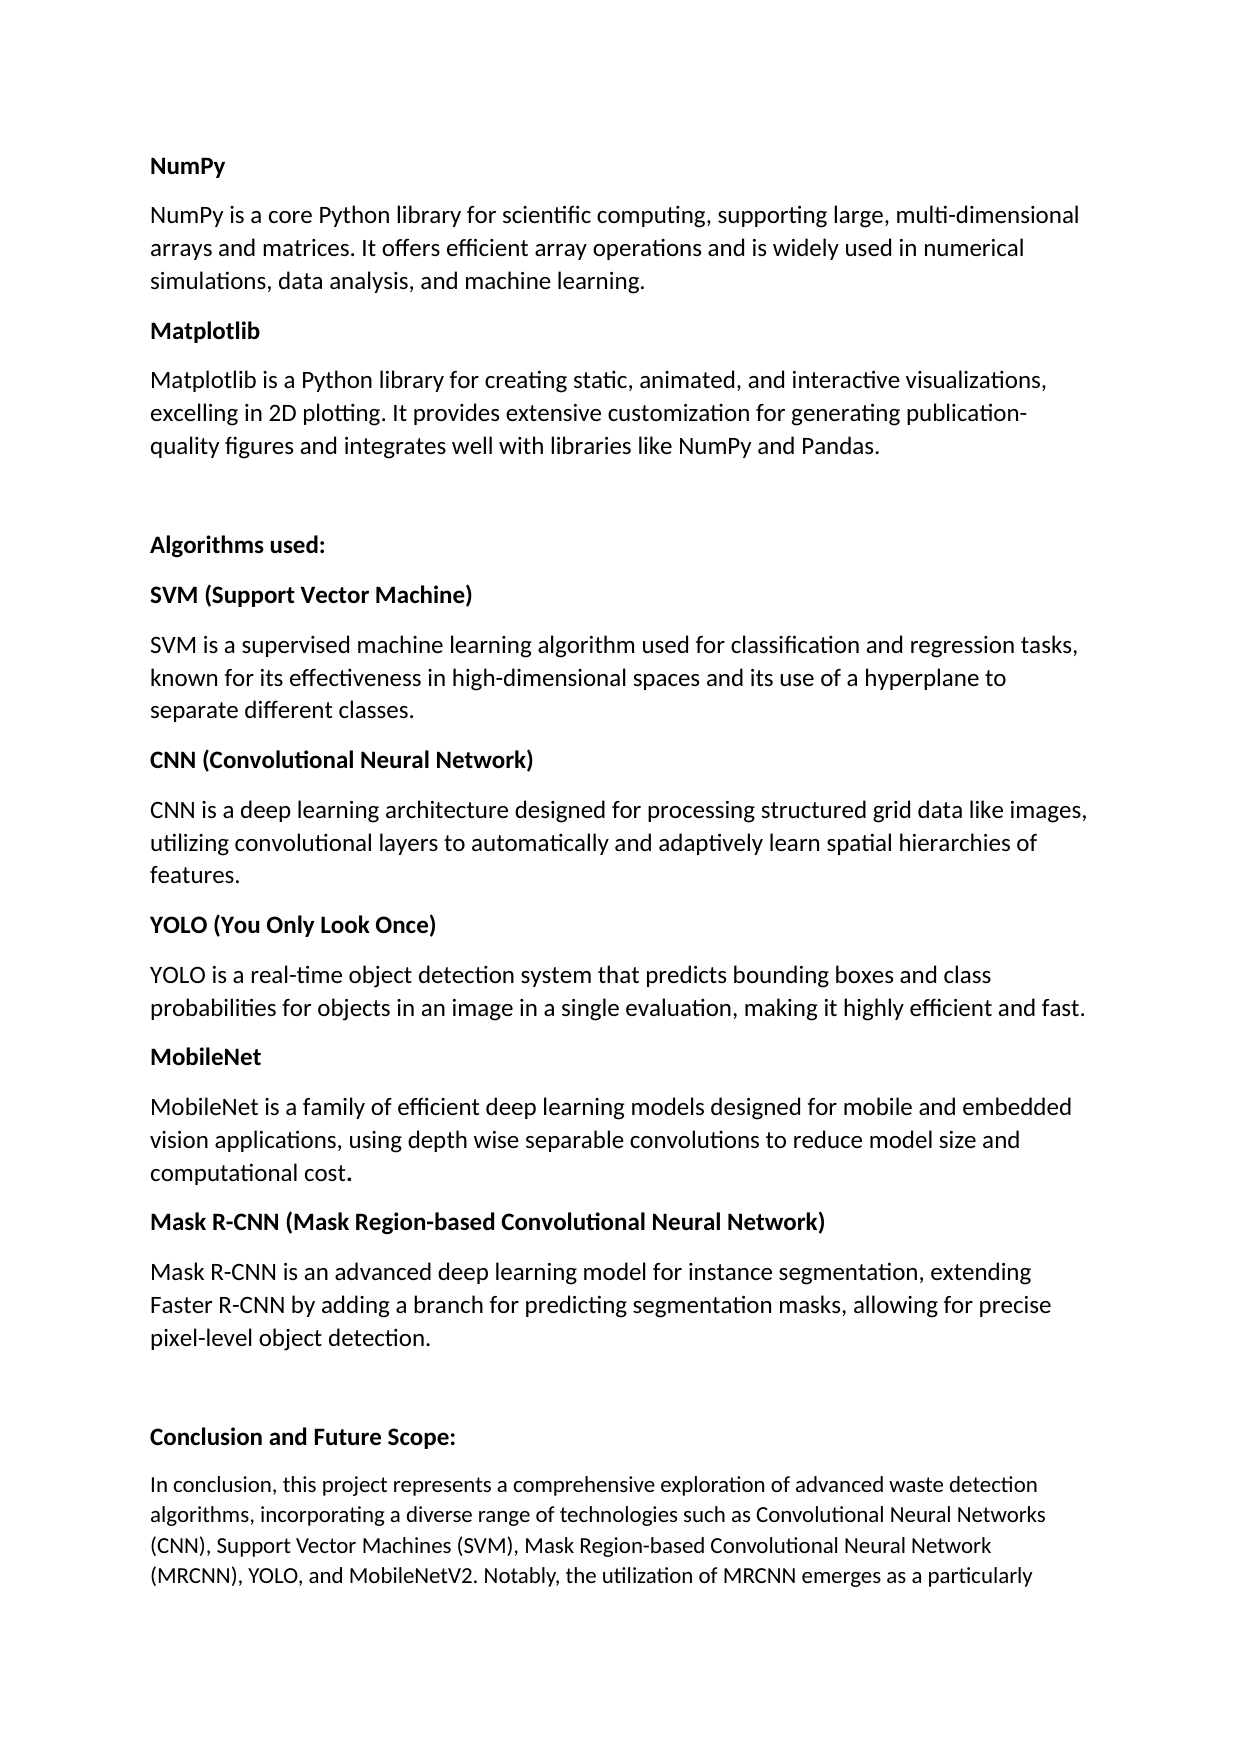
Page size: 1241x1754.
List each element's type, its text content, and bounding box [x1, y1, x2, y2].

text Mask R-CNN is an advanced deep learning model for instance segmentation, extending Faster R-CNN by adding a branch for predicting segmentation masks, allowing for precise pixel-level object detection. [150, 1256, 1090, 1352]
text Algorithms used: [150, 529, 1090, 560]
text Matplotlib is a Python library for creating static, animated, and interactive visualizations, excelling in 2D plotting. It provides extensive customization for generating publication-quality figures and integrates well with libraries like NumPy and Pandas. [150, 364, 1090, 461]
text SVM (Support Vector Machine) [150, 579, 1090, 610]
text YOLO is a real-time object detection system that predicts bounding boxes and class probabilities for objects in an image in a single evaluation, making it highly efficient and fast. [150, 959, 1090, 1022]
text MobileNet is a family of efficient deep learning models designed for mobile and embedded vision applications, using depth wise separable convolutions to reduce model size and computational cost. [150, 1091, 1090, 1187]
text NumPy [150, 150, 1090, 181]
text YOLO (You Only Look Once) [150, 909, 1090, 940]
text Matplotlib [150, 315, 1090, 346]
text Conclusion and Future Scope: [150, 1421, 1090, 1451]
text MobileNet [150, 1041, 1090, 1072]
text CNN (Convolutional Neural Network) [150, 744, 1090, 775]
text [150, 1470, 1090, 1589]
text SVM is a supervised machine learning algorithm used for classification and regression tasks, known for its effectiveness in high-dimensional spaces and its use of a hyperplane to separate different classes. [150, 629, 1090, 725]
text NumPy is a core Python library for scientific computing, supporting large, multi-dimensional arrays and matrices. It offers efficient array operations and is widely used in numerical simulations, data analysis, and machine learning. [150, 199, 1090, 296]
text CNN is a deep learning architecture designed for processing structured grid data like images, utilizing convolutional layers to automatically and adaptively learn spatial hierarchies of features. [150, 794, 1090, 890]
text Mask R-CNN (Mask Region-based Convolutional Neural Network) [150, 1206, 1090, 1237]
